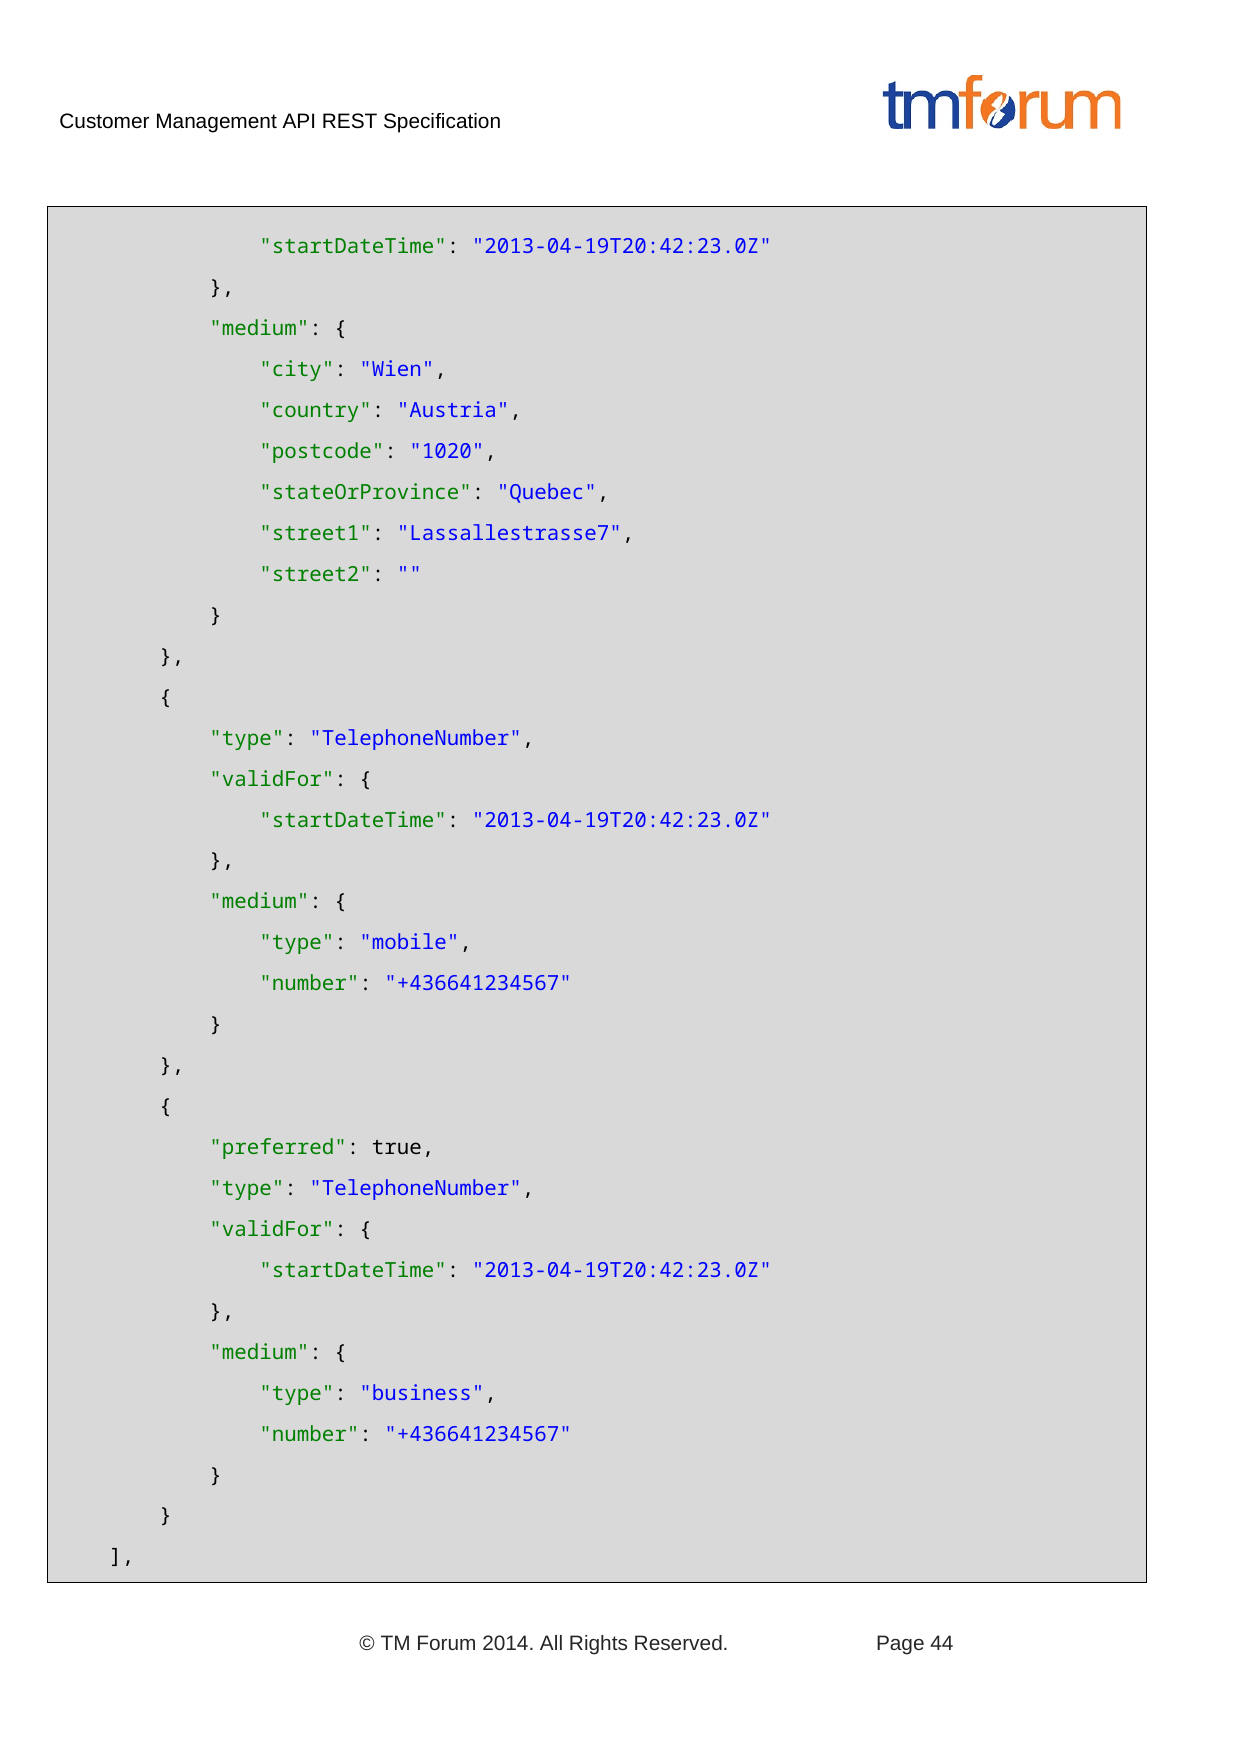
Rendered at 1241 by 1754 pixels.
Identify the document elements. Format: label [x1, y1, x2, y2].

picture [882, 75, 1121, 129]
table_cell [48, 207, 1146, 1582]
